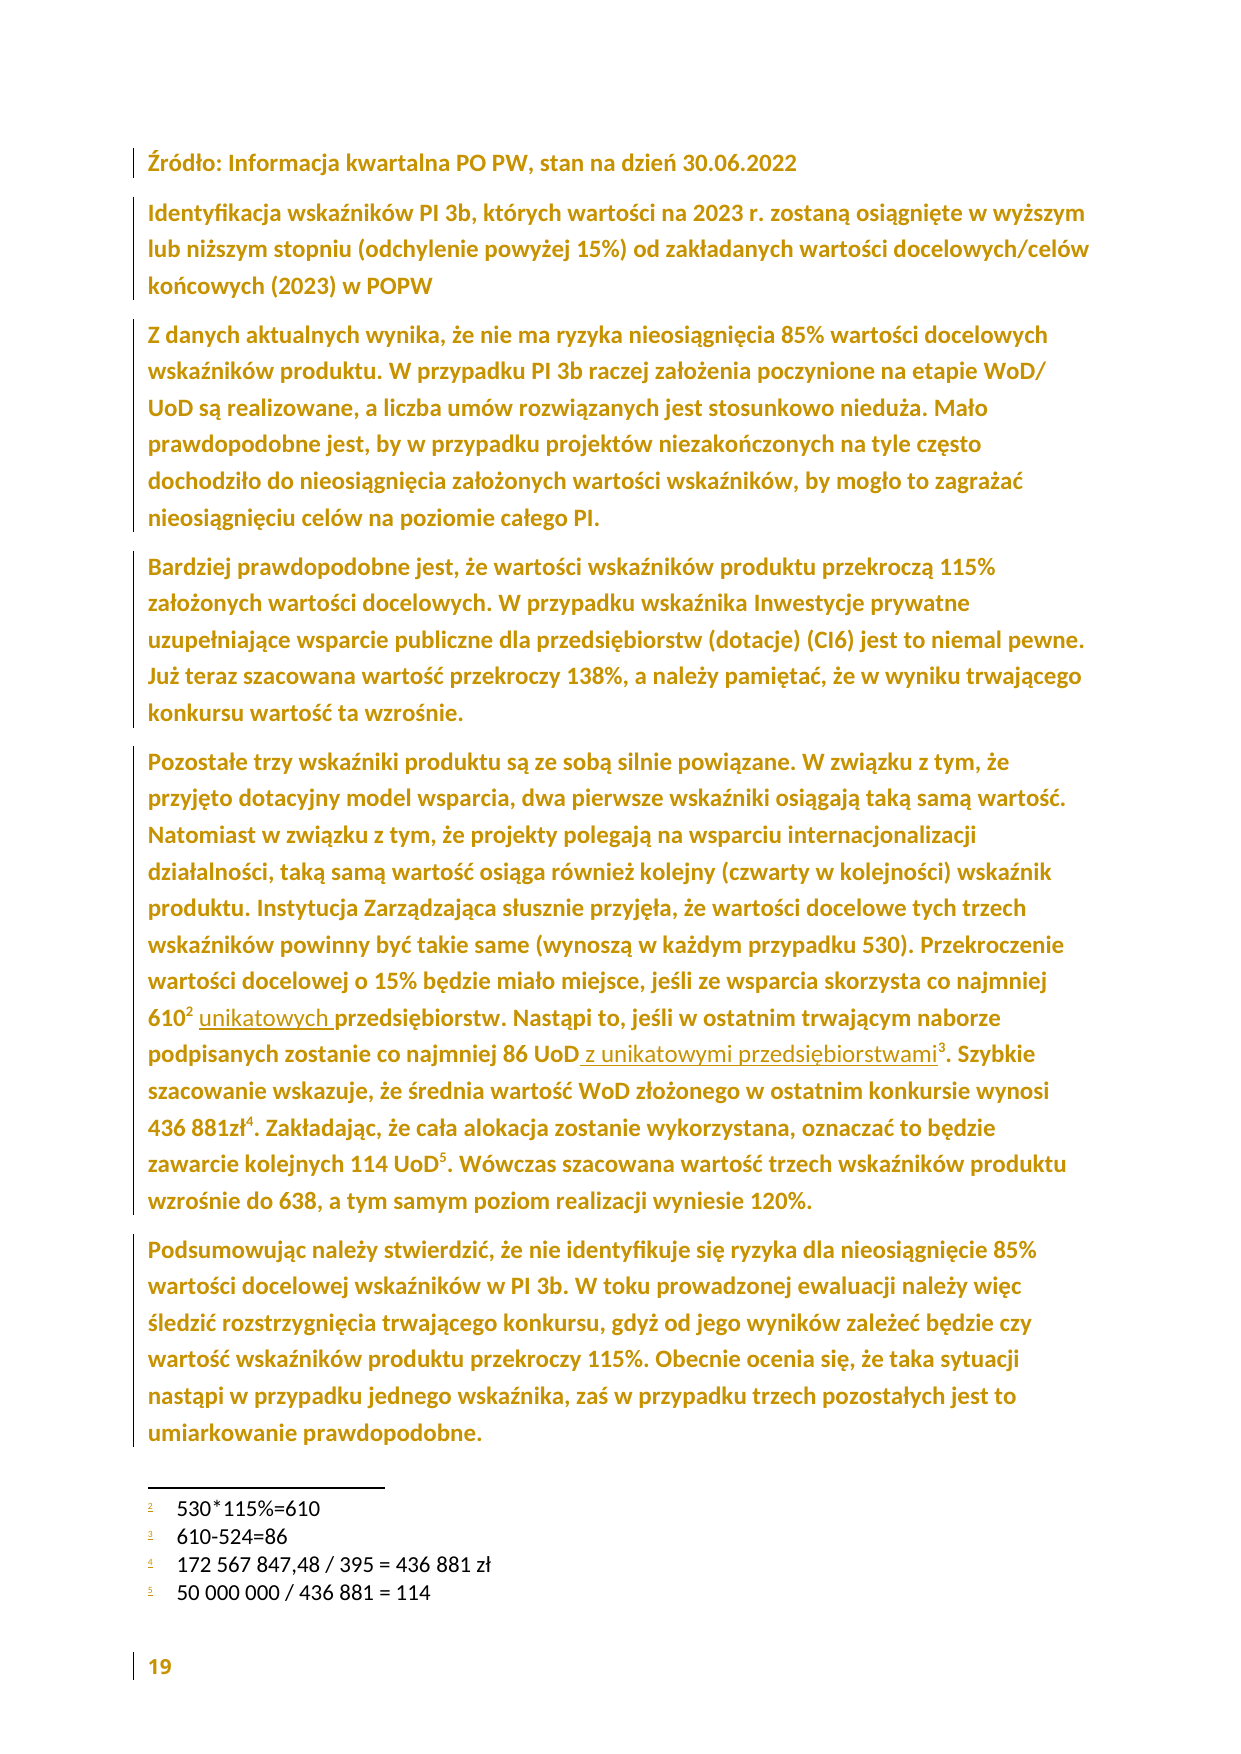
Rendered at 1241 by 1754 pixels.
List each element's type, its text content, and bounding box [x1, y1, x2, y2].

text Bardziej prawdopodobne jest, że wartości wskaźników produktu przekroczą 115% założonych wartości docelowych. W przypadku wskaźnika Inwestycje prywatne uzupełniające wsparcie publiczne dla przedsiębiorstw (dotacje) (CI6) jest to niemal pewne. Już teraz szacowana wartość przekroczy 138%, a należy pamiętać, że w wyniku trwającego konkursu wartość ta wzrośnie. [148, 551, 1093, 727]
text Podsumowując należy stwierdzić, że nie identyfikuje się ryzyka dla nieosiągnięcie 85% wartości docelowej wskaźników w PI 3b. W toku prowadzonej ewaluacji należy więc śledzić rozstrzygnięcia trwającego konkursu, gdyż od jego wyników zależeć będzie czy wartość wskaźników produktu przekroczy 115%. Obecnie ocenia się, że taka sytuacji nastąpi w przypadku jednego wskaźnika, zaś w przypadku trzech pozostałych jest to umiarkowanie prawdopodobne. [148, 1234, 1093, 1447]
text Z danych aktualnych wynika, że nie ma ryzyka nieosiągnięcia 85% wartości docelowych wskaźników produktu. W przypadku PI 3b raczej założenia poczynione na etapie WoD/ UoD są realizowane, a liczba umów rozwiązanych jest stosunkowo nieduża. Mało prawdopodobne jest, by w przypadku projektów niezakończonych na tyle często dochodziło do nieosiągnięcia założonych wartości wskaźników, by mogło to zagrażać nieosiągnięciu celów na poziomie całego PI. [148, 319, 1093, 532]
text Identyfikacja wskaźników PI 3b, których wartości na 2023 r. zostaną osiągnięte w wyższym lub niższym stopniu (odchylenie powyżej 15%) od zakładanych wartości docelowych/celów końcowych (2023) w POPW [148, 197, 1093, 300]
text Źródło: Informacja kwartalna PO PW, stan na dzień 30.06.2022 [148, 148, 1093, 178]
text Pozostałe trzy wskaźniki produktu są ze sobą silnie powiązane. W związku z tym, że przyjęto dotacyjny model wsparcia, dwa pierwsze wskaźniki osiągają taką samą wartość. Natomiast w związku z tym, że projekty polegają na wsparciu internacjonalizacji działalności, taką samą wartość osiąga również kolejny (czwarty w kolejności) wskaźnik produktu. Instytucja Zarządzająca słusznie przyjęła, że wartości docelowe tych trzech wskaźników powinny być takie same (wynoszą w każdym przypadku 530). Przekroczenie wartości docelowej o 15% będzie miało miejsce, jeśli ze wsparcia skorzysta co najmniej 610 przedsiębiorstw. Nastąpi to, jeśli w ostatnim trwającym naborze podpisanych zostanie co najmniej 86 UoD. Szybkie szacowanie wskazuje, że średnia wartość WoD złożonego w ostatnim konkursie wynosi 436 881zł. Zakładając, że cała alokacja zostanie wykorzystana, oznaczać to będzie zawarcie kolejnych 114 UoD. Wówczas szacowana wartość trzech wskaźników produktu wzrośnie do 638, a tym samym poziom realizacji wyniesie 120%. [148, 746, 1093, 1215]
